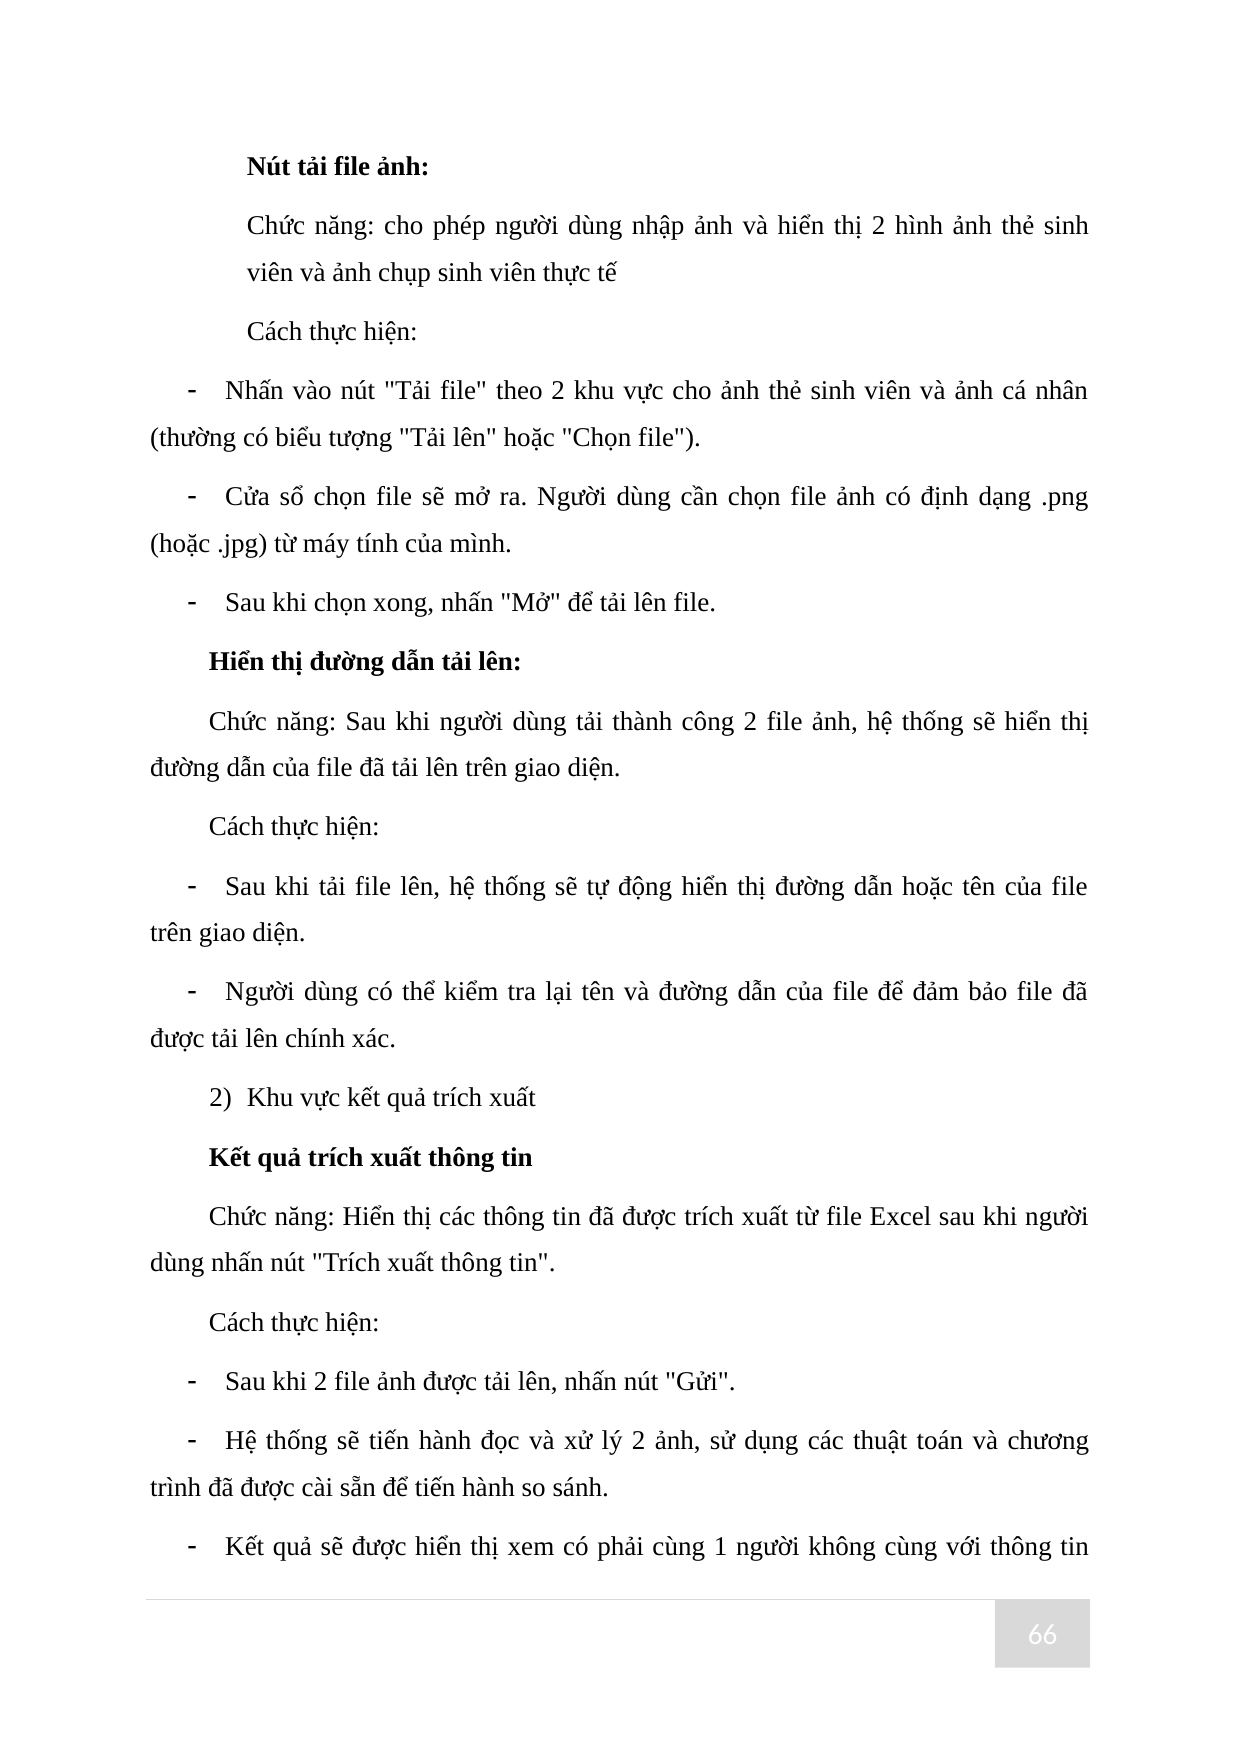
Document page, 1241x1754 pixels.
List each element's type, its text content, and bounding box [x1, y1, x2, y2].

text Chức năng: Hiển thị các thông tin đã được trích xuất từ file Excel sau khi người dùng nhấn nút "Trích xuất thông tin". [150, 1200, 1090, 1278]
text Sau khi chọn xong, nhấn "Mở" để tải lên file. [150, 586, 1090, 617]
text Cửa sổ chọn file sẽ mở ra. Người dùng cần chọn file ảnh có định dạng .png (hoặc .jpg) từ máy tính của mình. [150, 480, 1090, 558]
text Kết quả trích xuất thông tin [150, 1141, 1090, 1172]
list Khu vực kết quả trích xuất [209, 1081, 1090, 1113]
text Cách thực hiện: [150, 810, 1090, 842]
text Sau khi 2 file ảnh được tải lên, nhấn nút "Gửi". [150, 1365, 1090, 1396]
text Hiển thị đường dẫn tải lên: [150, 645, 1090, 677]
text Chức năng: Sau khi người dùng tải thành công 2 file ảnh, hệ thống sẽ hiển thị đường dẫn của file đã tải lên trên giao diện. [150, 704, 1090, 782]
text Nút tải file ảnh: [247, 150, 1090, 181]
text Sau khi tải file lên, hệ thống sẽ tự động hiển thị đường dẫn hoặc tên của file trên giao diện. [150, 869, 1090, 947]
text Hệ thống sẽ tiến hành đọc và xử lý 2 ảnh, sử dụng các thuật toán và chương trình đã được cài sẵn để tiến hành so sánh. [150, 1424, 1090, 1502]
text Người dùng có thể kiểm tra lại tên và đường dẫn của file để đảm bảo file đã được tải lên chính xác. [150, 976, 1090, 1053]
text Chức năng: cho phép người dùng nhập ảnh và hiển thị 2 hình ảnh thẻ sinh viên và ảnh chụp sinh viên thực tế [247, 209, 1090, 287]
text Nhấn vào nút "Tải file" theo 2 khu vực cho ảnh thẻ sinh viên và ảnh cá nhân (thường có biểu tượng "Tải lên" hoặc "Chọn file"). [150, 374, 1090, 452]
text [150, 1530, 1090, 1561]
text Cách thực hiện: [150, 1306, 1090, 1337]
text Cách thực hiện: [247, 315, 1090, 346]
